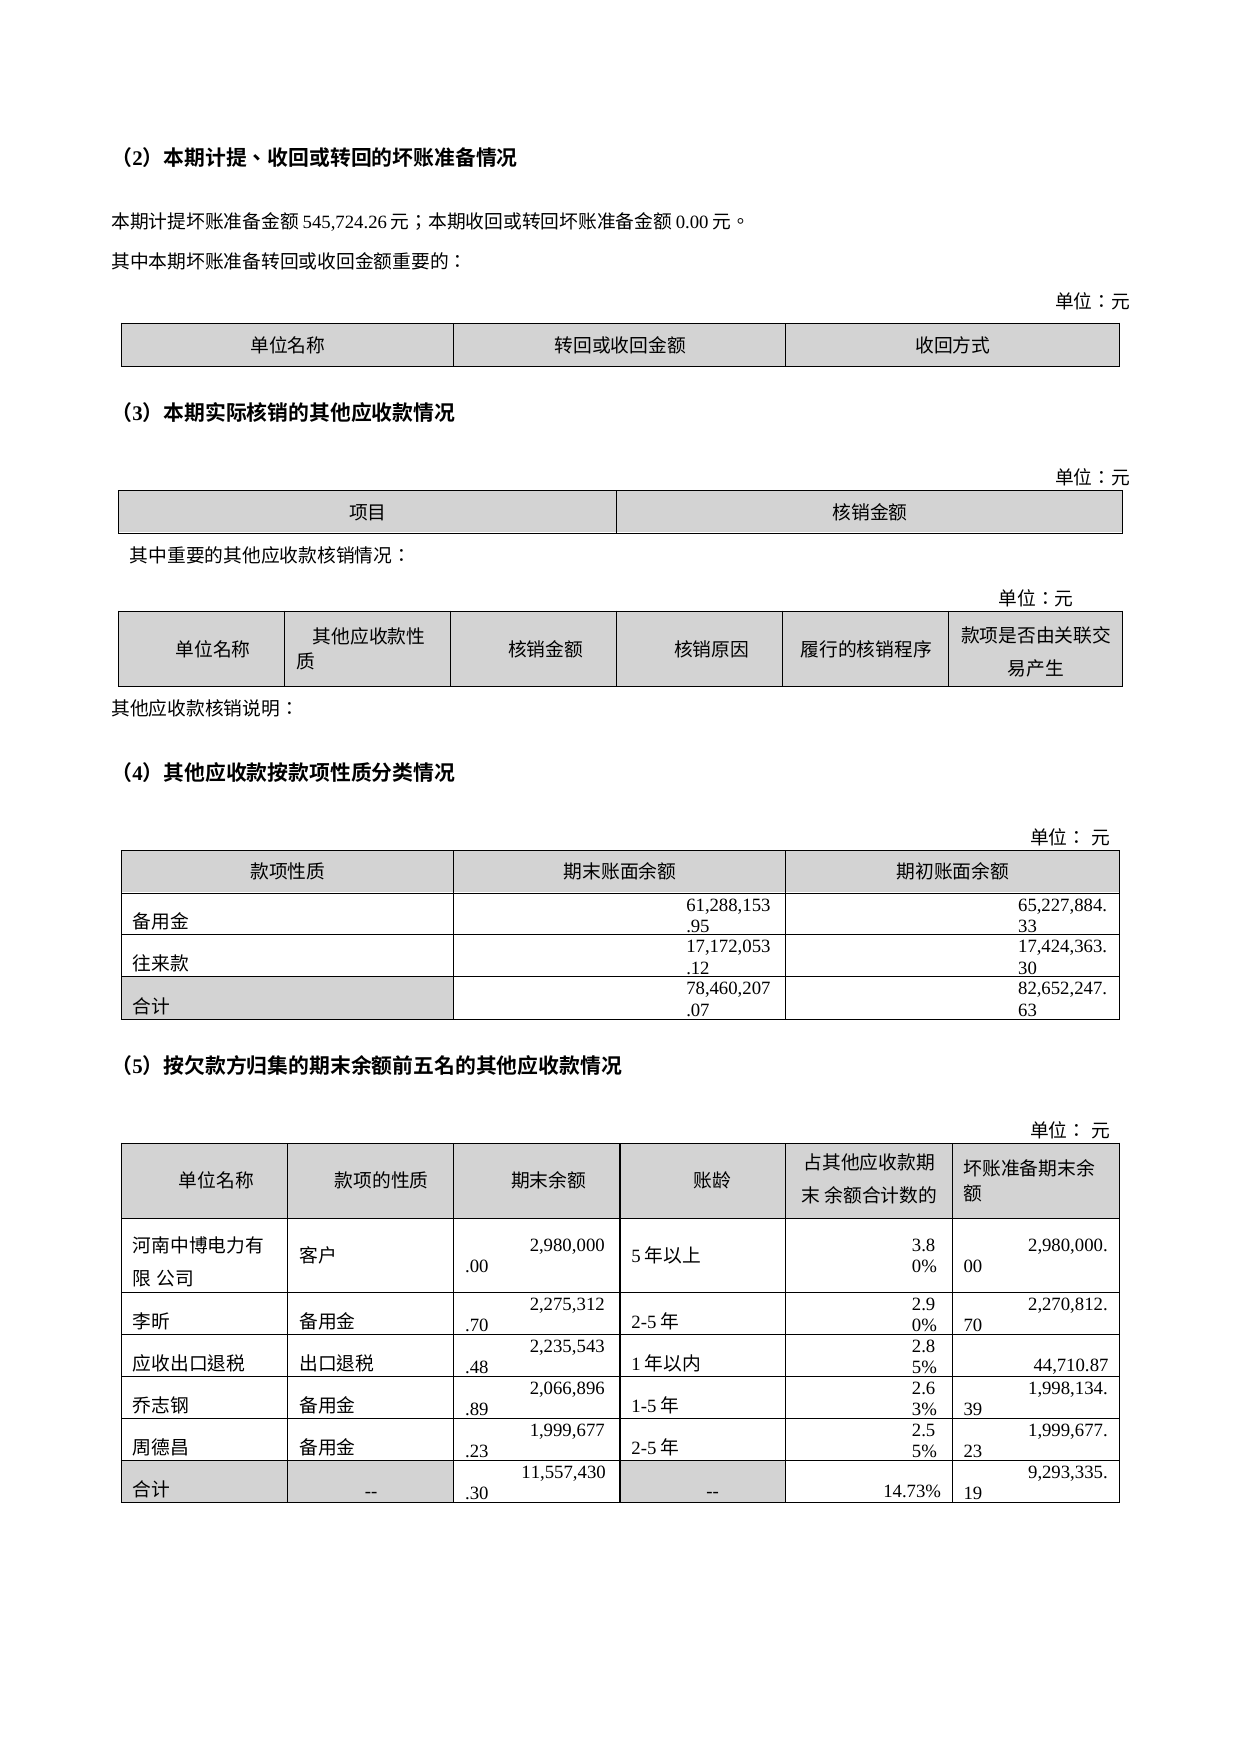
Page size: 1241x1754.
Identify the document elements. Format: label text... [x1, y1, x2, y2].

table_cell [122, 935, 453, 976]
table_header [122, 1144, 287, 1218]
text 单位：元 [111, 464, 1130, 490]
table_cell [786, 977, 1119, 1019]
text 本期计提坏账准备金额545,724.26元；本期收回或转回坏账准备金额0.00元。 [111, 209, 1130, 234]
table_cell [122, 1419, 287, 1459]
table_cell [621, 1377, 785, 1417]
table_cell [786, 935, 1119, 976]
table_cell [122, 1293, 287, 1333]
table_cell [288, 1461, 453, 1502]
subtitle （3）本期实际核销的其他应收款情况 [111, 398, 1130, 427]
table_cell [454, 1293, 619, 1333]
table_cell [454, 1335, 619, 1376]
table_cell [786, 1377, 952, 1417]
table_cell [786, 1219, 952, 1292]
text 单位：元 [111, 289, 1130, 314]
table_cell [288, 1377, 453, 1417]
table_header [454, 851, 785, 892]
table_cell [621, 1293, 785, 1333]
subtitle （4）其他应收款按款项性质分类情况 [111, 758, 1130, 787]
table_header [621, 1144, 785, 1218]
text 其他应收款核销说明： [111, 695, 1130, 721]
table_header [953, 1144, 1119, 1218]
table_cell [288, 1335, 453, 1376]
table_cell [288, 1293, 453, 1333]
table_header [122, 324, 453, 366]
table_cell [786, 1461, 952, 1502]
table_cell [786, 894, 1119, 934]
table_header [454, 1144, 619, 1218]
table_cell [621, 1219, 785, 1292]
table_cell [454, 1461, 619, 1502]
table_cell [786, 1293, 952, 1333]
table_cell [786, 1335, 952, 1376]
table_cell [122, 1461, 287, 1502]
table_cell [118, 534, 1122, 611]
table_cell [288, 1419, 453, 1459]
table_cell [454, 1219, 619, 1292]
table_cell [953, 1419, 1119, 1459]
subtitle （2）本期计提、收回或转回的坏账准备情况 [111, 143, 1130, 171]
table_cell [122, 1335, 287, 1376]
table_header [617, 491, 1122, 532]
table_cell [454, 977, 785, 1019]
text 其中本期坏账准备转回或收回金额重要的： [111, 249, 1130, 274]
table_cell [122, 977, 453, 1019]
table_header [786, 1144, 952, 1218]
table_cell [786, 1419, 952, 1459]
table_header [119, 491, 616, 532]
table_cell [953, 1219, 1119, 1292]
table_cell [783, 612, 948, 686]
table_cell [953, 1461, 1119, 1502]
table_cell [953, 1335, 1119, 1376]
text 单位： 元 [1030, 824, 1130, 850]
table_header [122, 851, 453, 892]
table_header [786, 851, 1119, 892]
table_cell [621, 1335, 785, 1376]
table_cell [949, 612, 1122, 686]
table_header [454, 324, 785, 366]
subtitle （5）按欠款方归集的期末余额前五名的其他应收款情况 [111, 1051, 1130, 1079]
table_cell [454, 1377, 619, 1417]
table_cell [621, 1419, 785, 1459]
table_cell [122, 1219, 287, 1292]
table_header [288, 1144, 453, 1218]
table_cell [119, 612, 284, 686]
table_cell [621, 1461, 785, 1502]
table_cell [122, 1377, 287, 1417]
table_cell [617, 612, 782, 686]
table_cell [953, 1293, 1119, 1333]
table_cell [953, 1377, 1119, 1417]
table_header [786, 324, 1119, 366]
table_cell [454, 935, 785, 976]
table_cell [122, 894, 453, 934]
text 单位： 元 [1030, 1117, 1130, 1143]
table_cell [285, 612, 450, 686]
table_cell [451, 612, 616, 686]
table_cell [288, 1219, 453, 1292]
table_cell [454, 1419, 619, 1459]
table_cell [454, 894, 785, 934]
